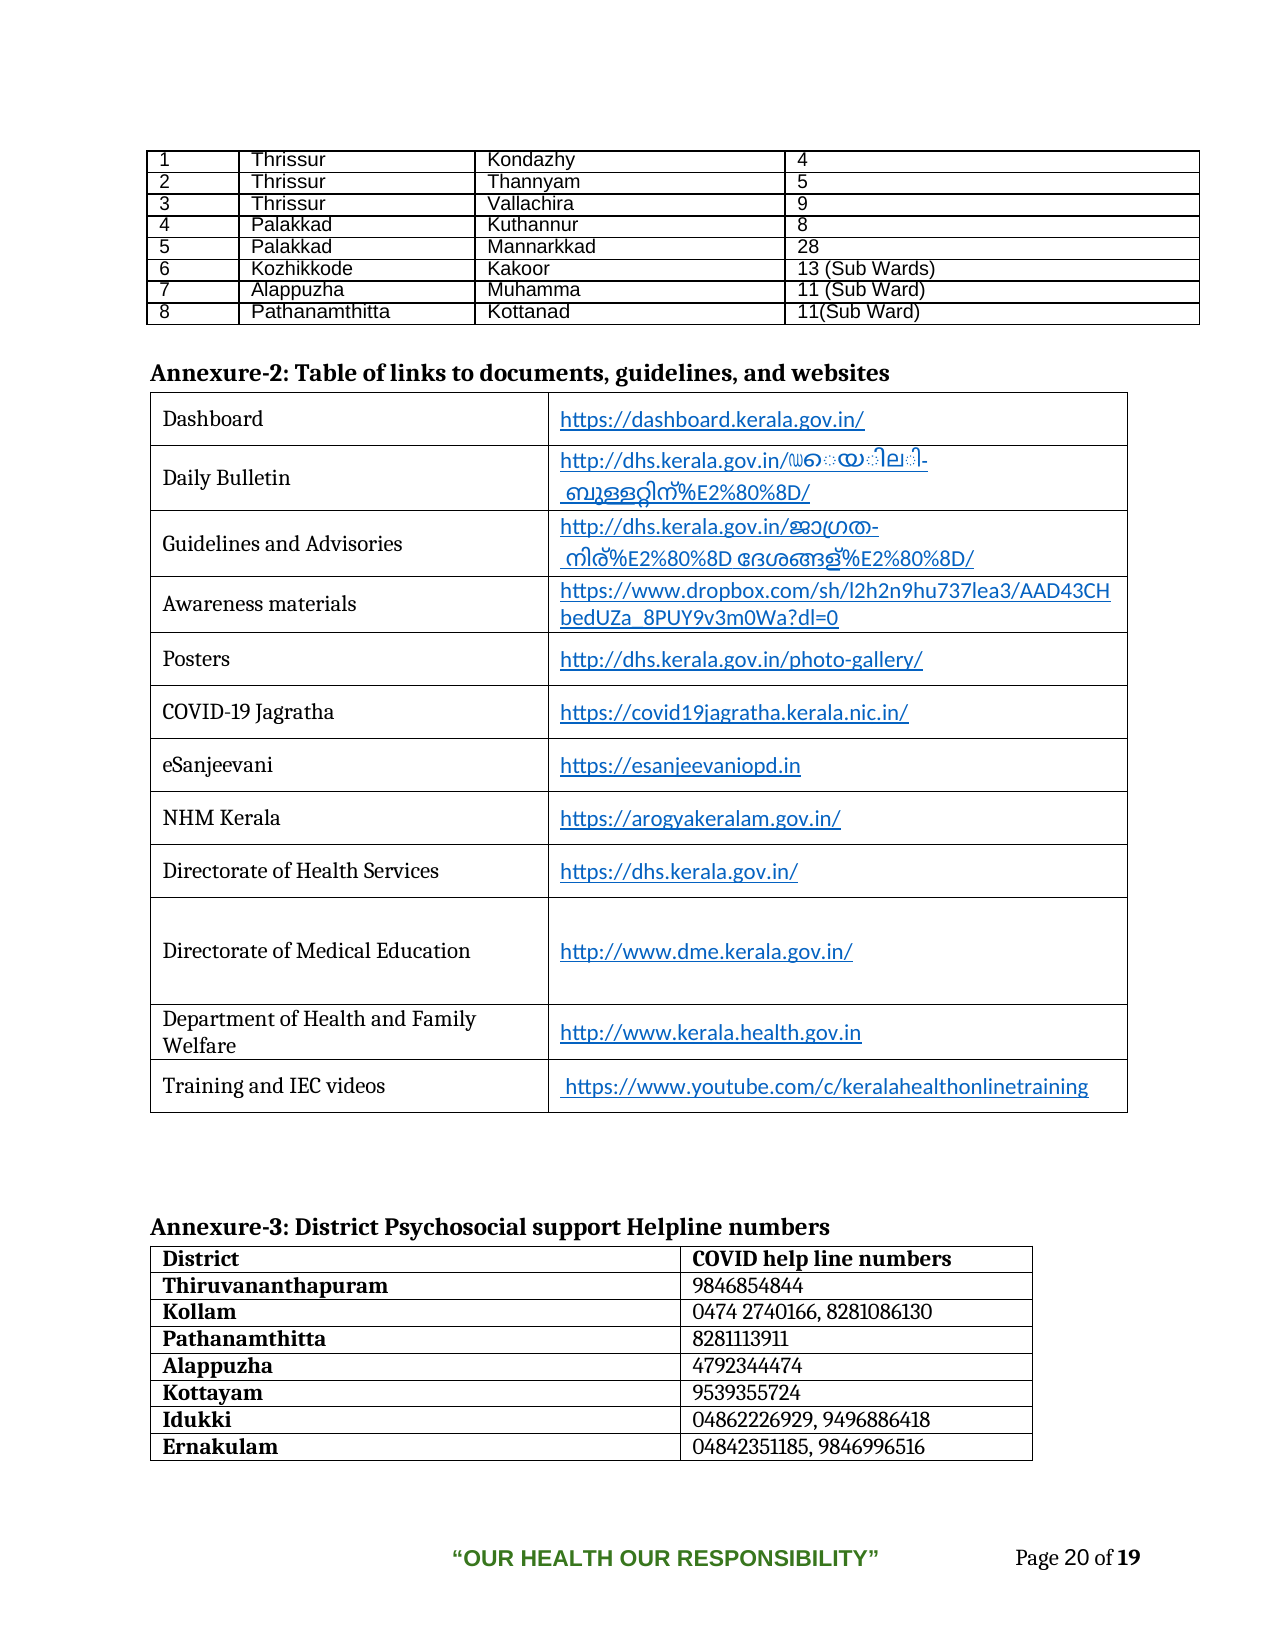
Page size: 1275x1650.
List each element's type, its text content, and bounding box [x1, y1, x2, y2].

table_cell 7 [148, 282, 238, 302]
table_header COVID help line numbers [681, 1247, 1032, 1272]
table_cell 11 (Sub Ward) [786, 282, 1199, 302]
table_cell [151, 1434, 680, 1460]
table_cell https://covid19jagratha.kerala.nic.in/ [549, 686, 1127, 738]
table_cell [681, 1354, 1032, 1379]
table_cell NHM Kerala [151, 792, 548, 844]
table_cell Department of Health and Family Welfare [151, 1005, 548, 1059]
table_cell COVID-19 Jagratha [151, 686, 548, 738]
table_cell Vallachira [476, 195, 784, 215]
table_cell 8 [148, 304, 238, 324]
table_cell Directorate of Medical Education [151, 898, 548, 1004]
table_cell Kottanad [476, 304, 784, 324]
table_cell Kozhikkode [240, 260, 474, 280]
table_cell 6 [148, 260, 238, 280]
table_cell Alappuzha [240, 282, 474, 302]
table_cell 4 [148, 217, 238, 237]
table_cell Directorate of Health Services [151, 845, 548, 897]
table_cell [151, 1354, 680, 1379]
table_cell https://www.youtube.com/c/keralahealthonlinetraining [549, 1060, 1127, 1112]
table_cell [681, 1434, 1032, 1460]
text Annexure-2: Table of links to documents, guidelines, and websites [150, 359, 1252, 387]
table_cell Thrissur [240, 195, 474, 215]
table_cell Training and IEC videos [151, 1060, 548, 1112]
table_cell 5 [148, 238, 238, 258]
table_cell Kollam [151, 1300, 680, 1326]
table_cell 5 [786, 173, 1199, 193]
table_header https://dashboard.kerala.gov.in/ [549, 393, 1127, 445]
table_cell 9846854844 [681, 1273, 1032, 1299]
table_cell http://www.dme.kerala.gov.in/ [549, 898, 1127, 1004]
table_cell http://dhs.kerala.gov.in/ഡെയിലി- ബുള്ളറ്റിന്%E2%80%8D/ [549, 446, 1127, 510]
table_cell 2 [148, 173, 238, 193]
table_cell http://dhs.kerala.gov.in/ജാഗ്രത- നിര്%E2%80%8Dദേശങ്ങള്%E2%80%8D/ [549, 511, 1127, 576]
table_cell Thannyam [476, 173, 784, 193]
table_cell https://arogyakeralam.gov.in/ [549, 792, 1127, 844]
table_cell https://www.dropbox.com/sh/l2h2n9hu737lea3/AAD43CH bedUZa_8PUY9v3m0Wa?dl=0 [549, 577, 1127, 632]
table_header Thrissur [240, 152, 474, 172]
table_cell 9 [786, 195, 1199, 215]
table_cell 3 [148, 195, 238, 215]
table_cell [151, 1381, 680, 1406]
table_cell Muhamma [476, 282, 784, 302]
table_cell Daily Bulletin [151, 446, 548, 510]
table_header 4 [786, 152, 1199, 172]
table_cell https://dhs.kerala.gov.in/ [549, 845, 1127, 897]
table_cell Pathanamthitta [240, 304, 474, 324]
table_cell Palakkad [240, 238, 474, 258]
table_cell 0474 2740166, 8281086130 [681, 1300, 1032, 1326]
table_cell Posters [151, 633, 548, 684]
table_cell eSanjeevani [151, 739, 548, 791]
table_cell 13 (Sub Wards) [786, 260, 1199, 280]
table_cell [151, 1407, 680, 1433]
table_cell Thrissur [240, 173, 474, 193]
table_cell Mannarkkad [476, 238, 784, 258]
table_cell Guidelines and Advisories [151, 511, 548, 576]
table_cell http://www.kerala.health.gov.in [549, 1005, 1127, 1059]
table_header District [151, 1247, 680, 1272]
table_cell Kuthannur [476, 217, 784, 237]
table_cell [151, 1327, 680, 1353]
table_cell 11(Sub Ward) [786, 304, 1199, 324]
table_cell 8 [786, 217, 1199, 237]
table_cell 28 [786, 238, 1199, 258]
table_header 1 [148, 152, 238, 172]
table_cell https://esanjeevaniopd.in [549, 739, 1127, 791]
table_header Dashboard [151, 393, 548, 445]
table_header Kondazhy [476, 152, 784, 172]
table_cell Palakkad [240, 217, 474, 237]
table_cell Thiruvananthapuram [151, 1273, 680, 1299]
table_cell Kakoor [476, 260, 784, 280]
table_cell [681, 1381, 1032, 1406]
table_cell http://dhs.kerala.gov.in/photo-gallery/ [549, 633, 1127, 684]
text Annexure-3: District Psychosocial support Helpline numbers [150, 1212, 1252, 1241]
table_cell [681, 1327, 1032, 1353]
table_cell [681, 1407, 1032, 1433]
table_cell Awareness materials [151, 577, 548, 632]
